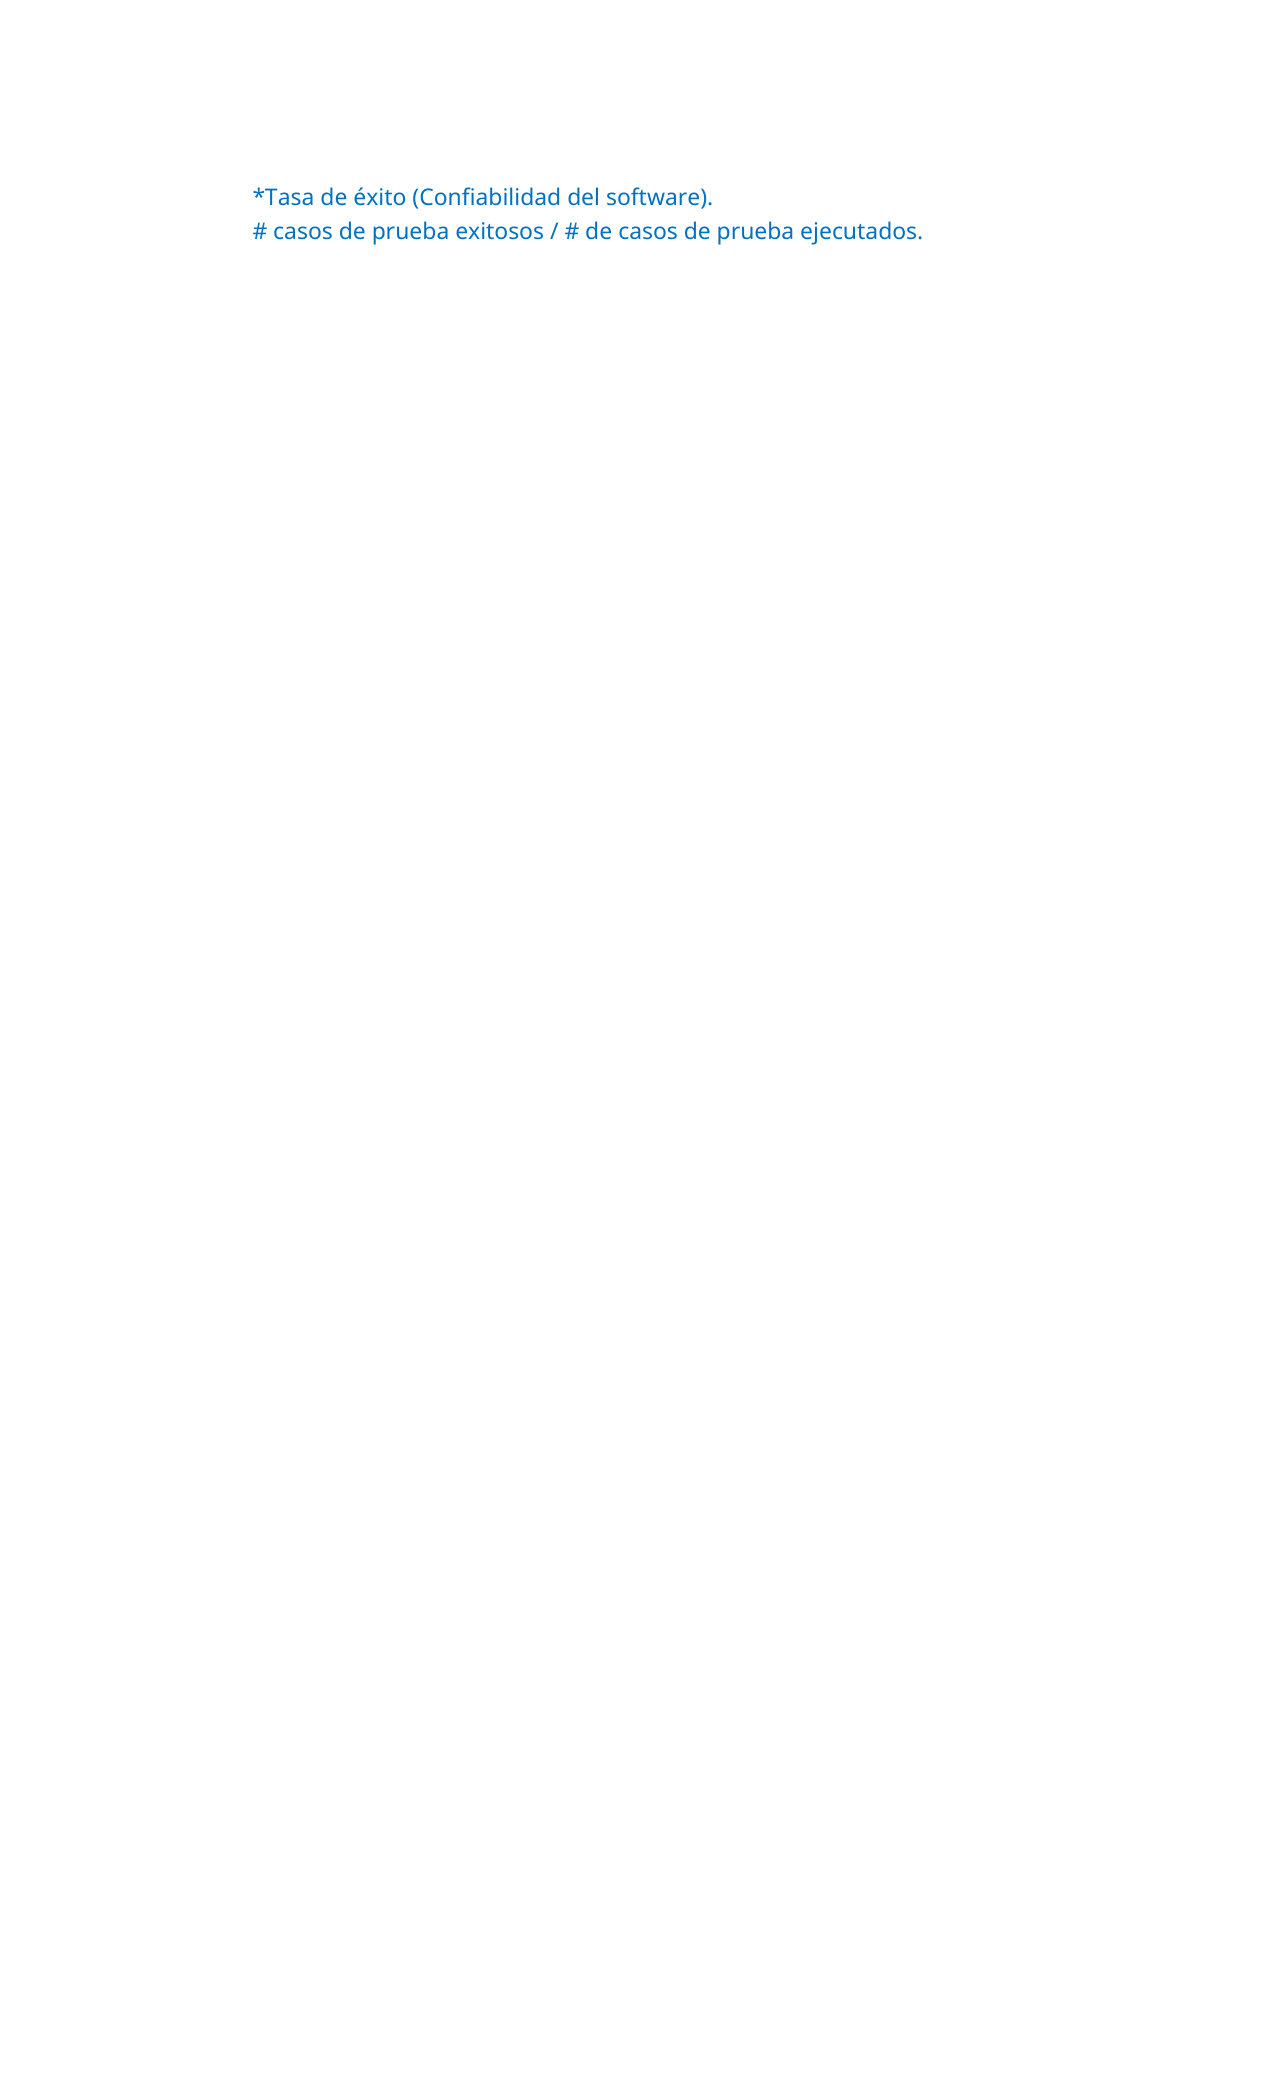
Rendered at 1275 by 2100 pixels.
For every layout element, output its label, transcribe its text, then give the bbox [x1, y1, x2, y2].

list # casos de prueba exitosos / # de casos de prueba ejecutados. [252, 215, 1098, 246]
list *Tasa de éxito (Confiabilidad del software). [252, 181, 1098, 213]
